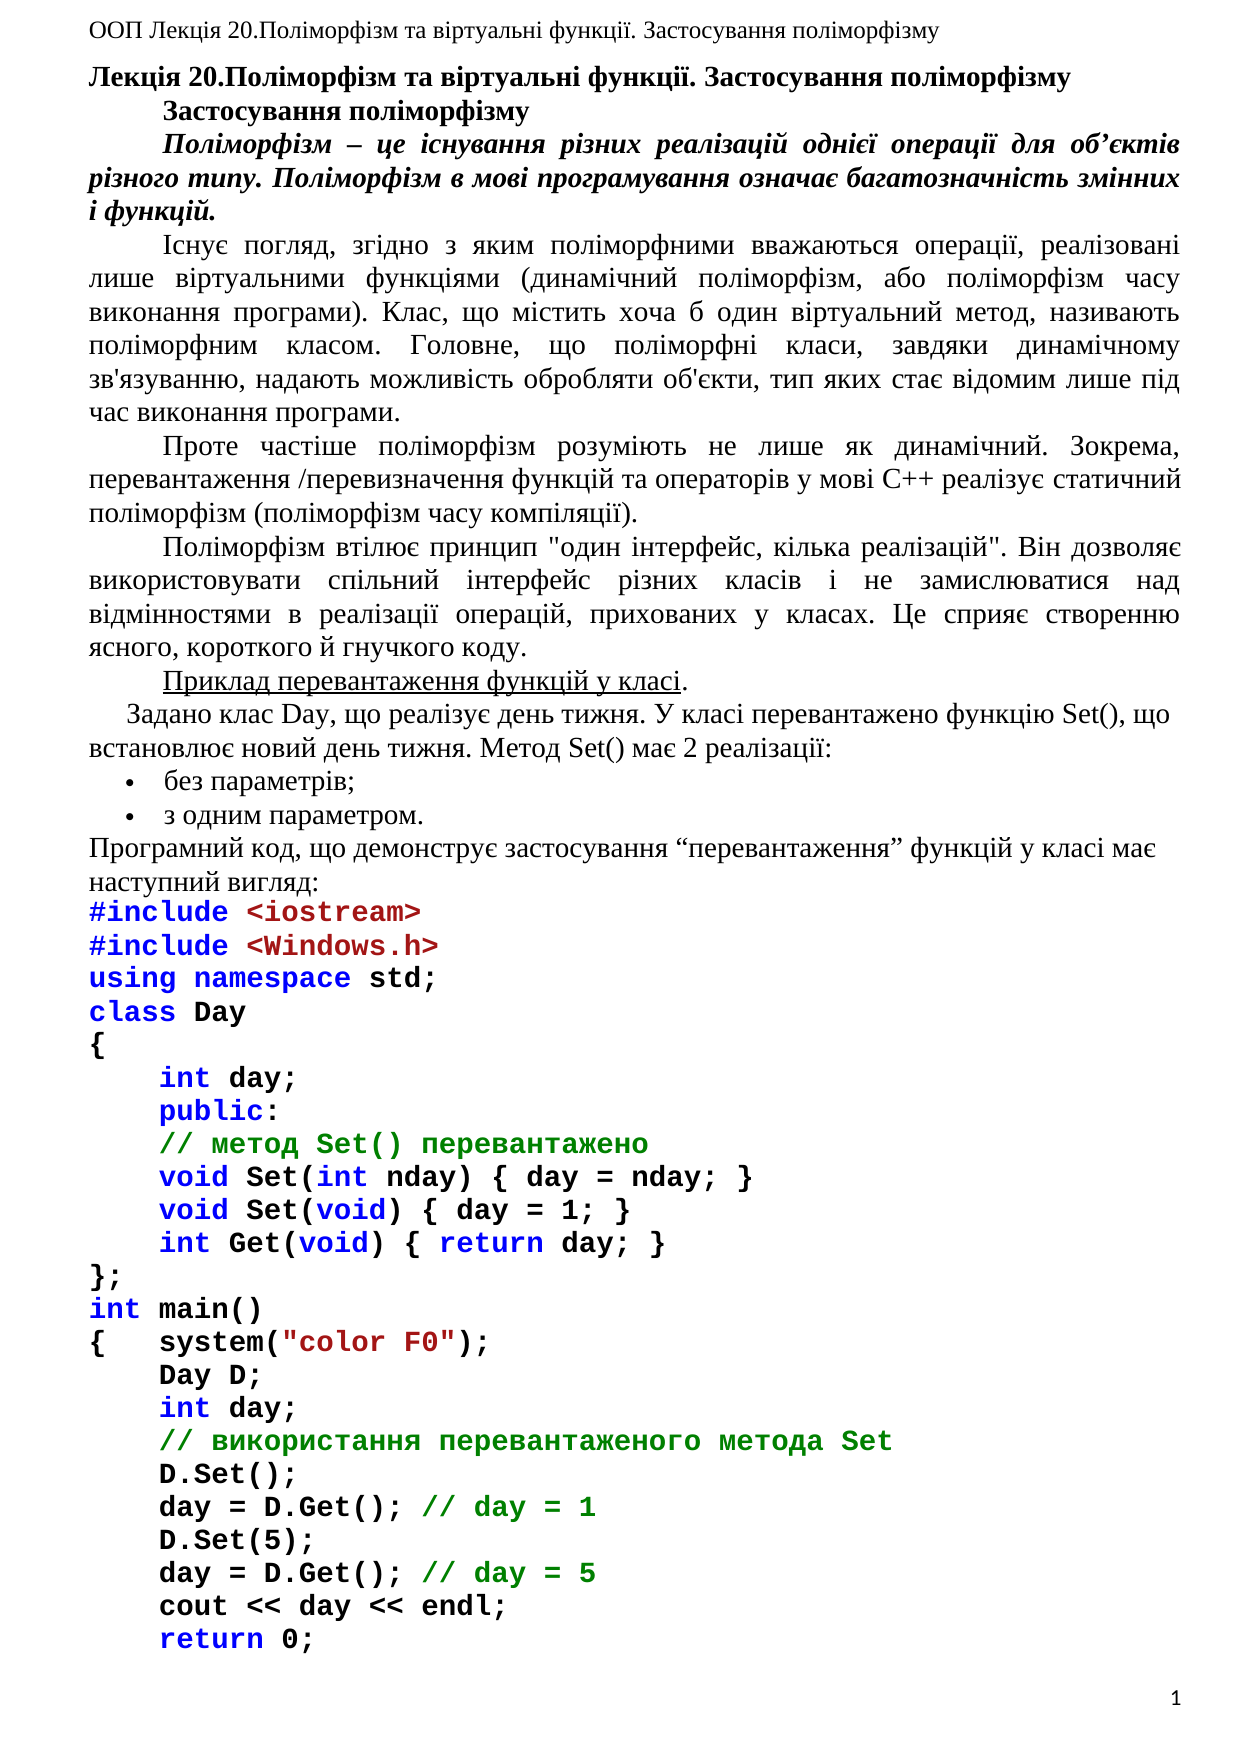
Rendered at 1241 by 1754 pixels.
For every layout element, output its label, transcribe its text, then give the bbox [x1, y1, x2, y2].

text { system("color F0"); [89, 1327, 1181, 1360]
text day = D.Get(); // day = 5 [89, 1558, 1181, 1591]
text int day; [89, 1063, 1181, 1096]
text Приклад перевантаження функцій у класі. [89, 663, 1181, 696]
text int day; [89, 1393, 1181, 1426]
text #include <iostream> [89, 898, 1181, 931]
text // використання перевантаженого метода Set [89, 1426, 1181, 1459]
text int Get(void) { return day; } [89, 1228, 1181, 1261]
text Day D; [89, 1360, 1181, 1393]
list з одним параметром. [126, 797, 1181, 831]
text return 0; [89, 1624, 1181, 1657]
list без параметрів; [126, 763, 1181, 797]
text // метод Set() перевантажено [89, 1129, 1181, 1162]
text D.Set(5); [89, 1525, 1181, 1558]
text Лекція 20.Поліморфізм та віртуальні функції. Застосування поліморфізму [89, 59, 1181, 93]
text Поліморфізм втілює принцип "один інтерфейс, кілька реалізацій". Він дозволяє використовувати спільний інтерфейс різних класів і не замислюватися над відмінностями в реалізації операцій, прихованих у класах. Це сприяє створенню ясного, короткого й гнучкого коду. [89, 529, 1181, 663]
text using namespace std; [89, 964, 1181, 997]
text Застосування поліморфізму [89, 93, 1181, 126]
text public: [89, 1096, 1181, 1129]
text int main() [89, 1294, 1181, 1327]
text Поліморфізм – це існування різних реалізацій однієї операції для об’єктів різного типу. Поліморфізм в мові програмування означає багатозначність змінних і функцій. [89, 126, 1181, 227]
text Задано клас Day, що реалізує день тижня. У класі перевантажено функцію Set(), що встановлює новий день тижня. Метод Set() має 2 реалізації: [89, 696, 1181, 763]
text D.Set(); [89, 1459, 1181, 1492]
text cout << day << endl; [89, 1591, 1181, 1624]
text { [89, 1030, 1181, 1063]
text class Day [89, 997, 1181, 1030]
text void Set(void) { day = 1; } [89, 1195, 1181, 1228]
text Програмний код, що демонструє застосування “перевантаження” функцій у класі має наступний вигляд: [89, 831, 1181, 898]
text void Set(int nday) { day = nday; } [89, 1162, 1181, 1195]
text day = D.Get(); // day = 1 [89, 1492, 1181, 1525]
text Існує погляд, згідно з яким поліморфними вважаються операції, реалізовані лише віртуальними функціями (динамічний поліморфізм, або поліморфізм часу виконання програми). Клас, що містить хоча б один віртуальний метод, називають поліморфним класом. Головне, що поліморфні класи, завдяки динамічному зв'язуванню, надають можливість обробляти об'єкти, тип яких стає відомим лише під час виконання програми. [89, 227, 1181, 428]
text #include <Windows.h> [89, 931, 1181, 964]
text }; [89, 1261, 1181, 1294]
text Проте частіше поліморфізм розуміють не лише як динамічний. Зокрема, перевантаження /перевизначення функцій та операторів у мові С++ реалізує статичний поліморфізм (поліморфізм часу компіляції). [89, 428, 1181, 529]
